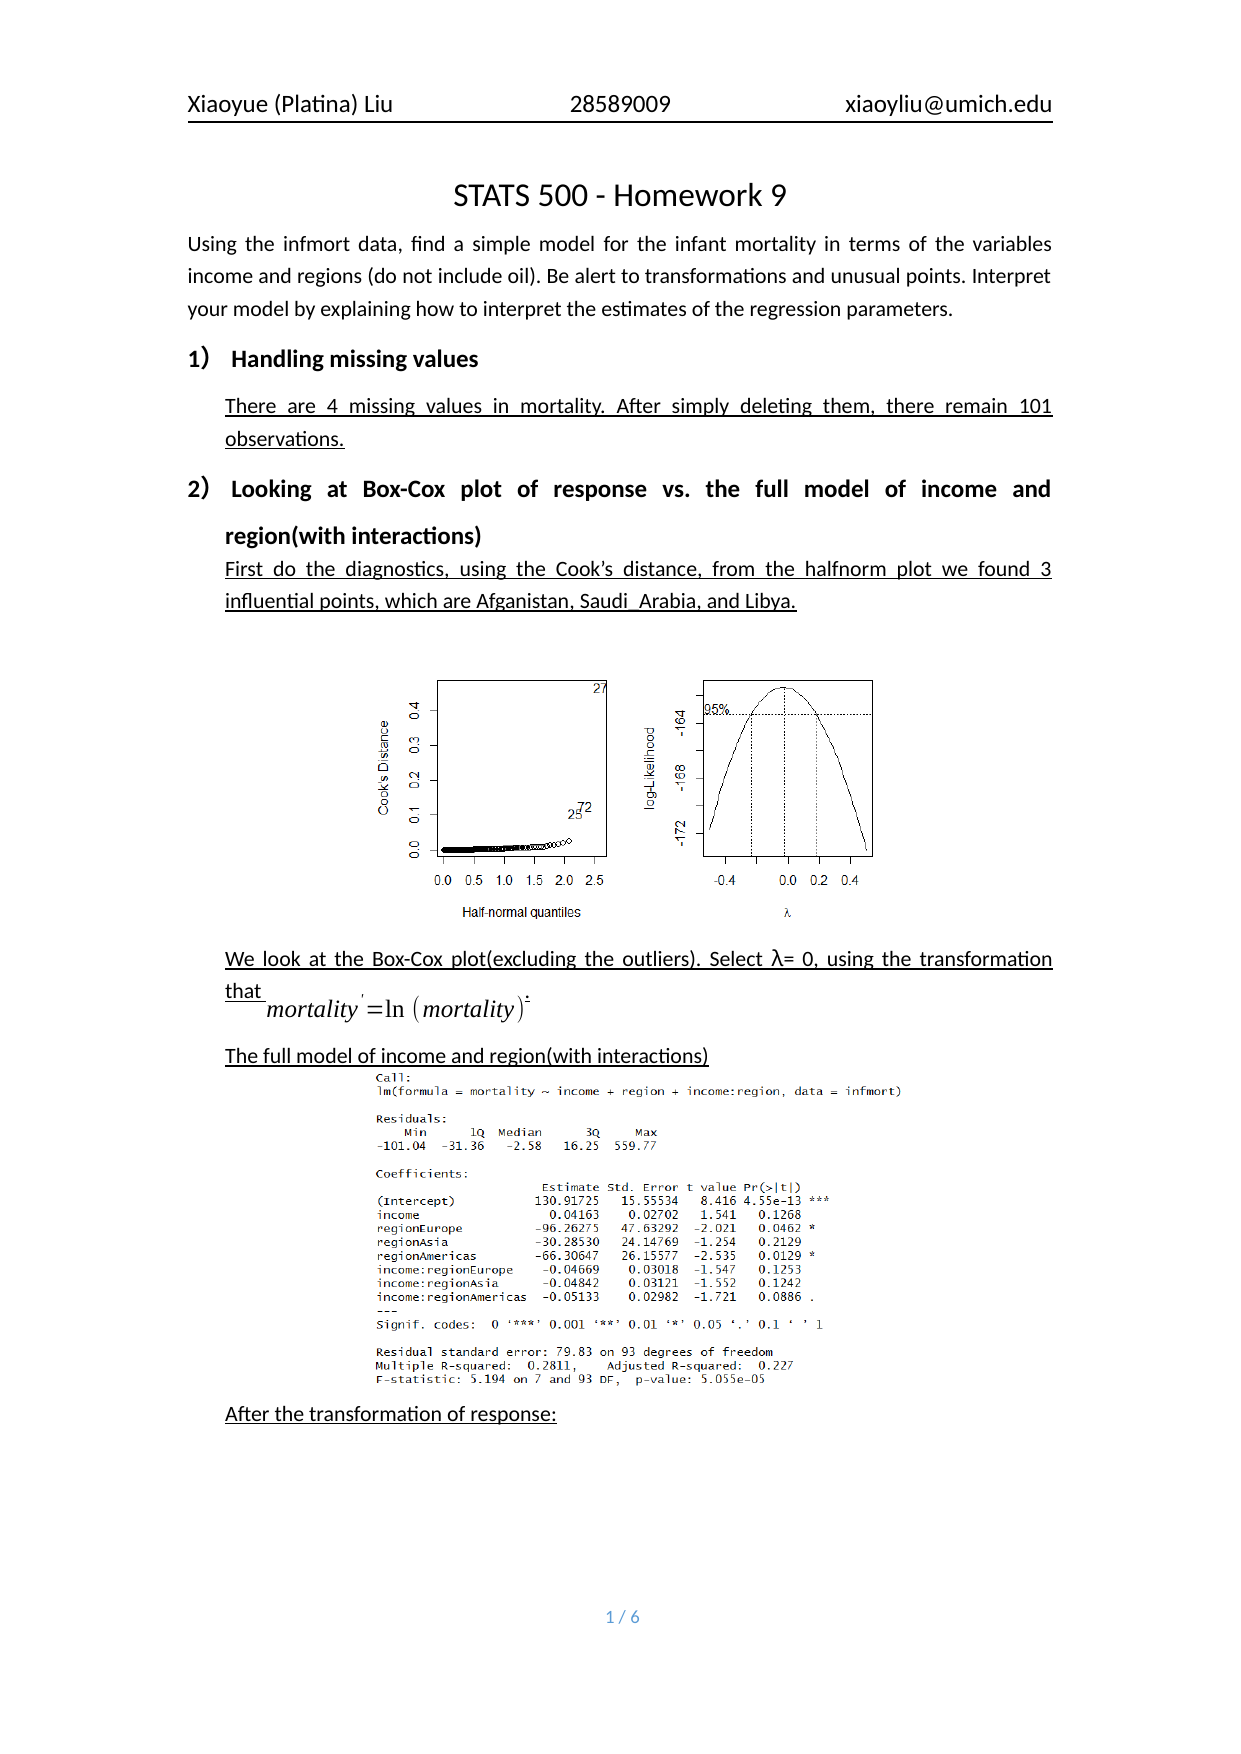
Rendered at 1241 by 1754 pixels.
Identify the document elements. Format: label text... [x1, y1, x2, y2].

list First do the diagnostics, using the Cook’s distance, from the halfnorm plot we found 3 influential points, which are Afganistan, Saudi_Arabia, and Libya. [225, 552, 1053, 617]
picture [373, 617, 905, 936]
text STATS 500 - Homework 9 [187, 162, 1053, 227]
list Looking at Box-Cox plot of response vs. the full model of income and region(with interactions) [187, 454, 1053, 552]
text Using the infmort data, find a simple model for the infant mortality in terms of the variables income and regions (do not include oil). Be alert to transformations and unusual points. Interpret your model by explaining how to interpret the estimates of the regression parameters. [187, 227, 1053, 324]
list After the transformation of response: [225, 1397, 1053, 1429]
list Handling missing values [187, 324, 1053, 389]
picture [373, 1072, 905, 1393]
list The full model of income and region(with interactions) [225, 1039, 1053, 1072]
list There are 4 missing values in mortality. After simply deleting them, there remain 101 observations. [225, 389, 1053, 415]
list We look at the Box-Cox plot(excluding the outliers). Select λ= 0, using the transformation that . [225, 970, 1053, 1039]
list We look at the Box-Cox plot(excluding the outliers). Select λ= 0, using the transformation that . [225, 942, 1053, 968]
list There are 4 missing values in mortality. After simply deleting them, there remain 101 observations. [225, 417, 1053, 454]
